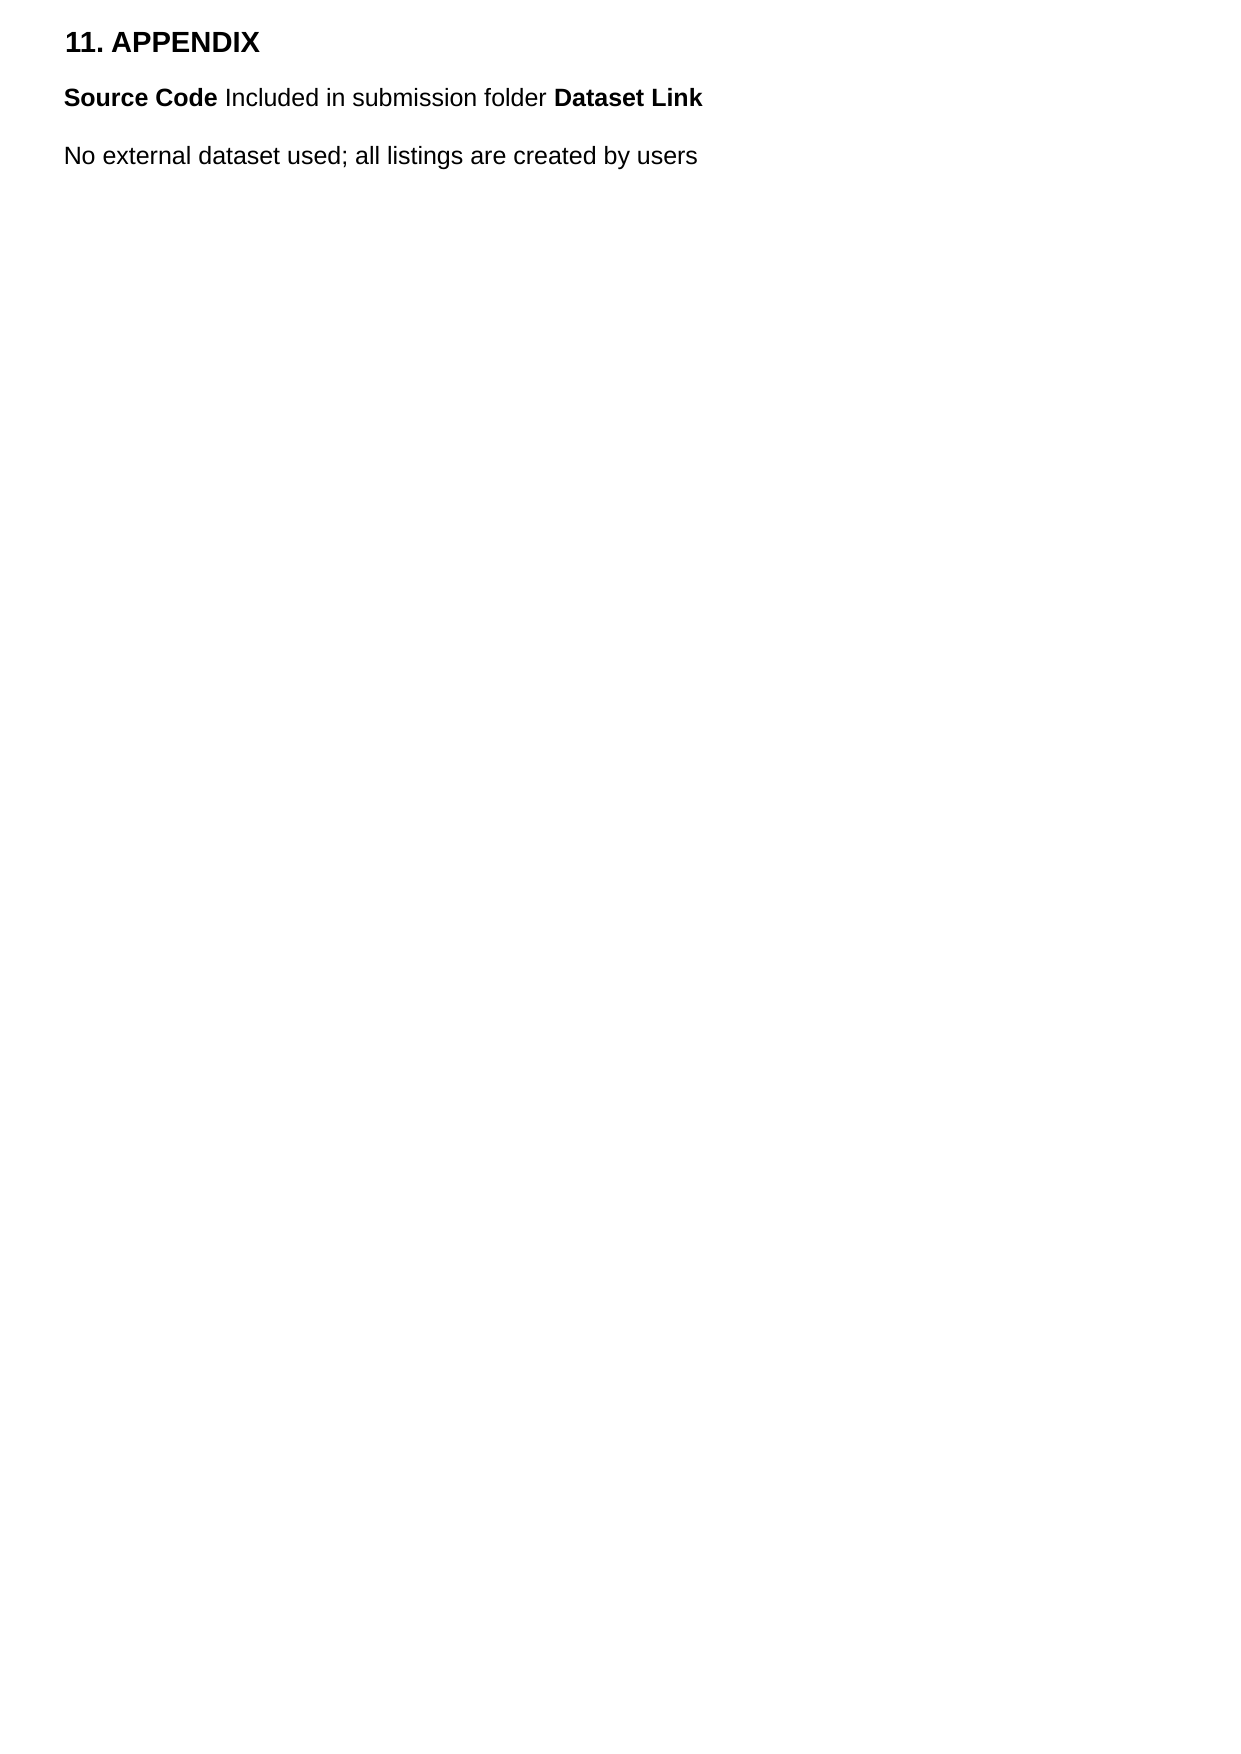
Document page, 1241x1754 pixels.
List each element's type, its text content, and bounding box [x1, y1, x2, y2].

text Source Code Included in submission folder Dataset Link [63, 83, 1160, 112]
text No external dataset used; all listings are created by users [63, 141, 1160, 170]
subtitle 11. APPENDIX [65, 25, 1204, 58]
